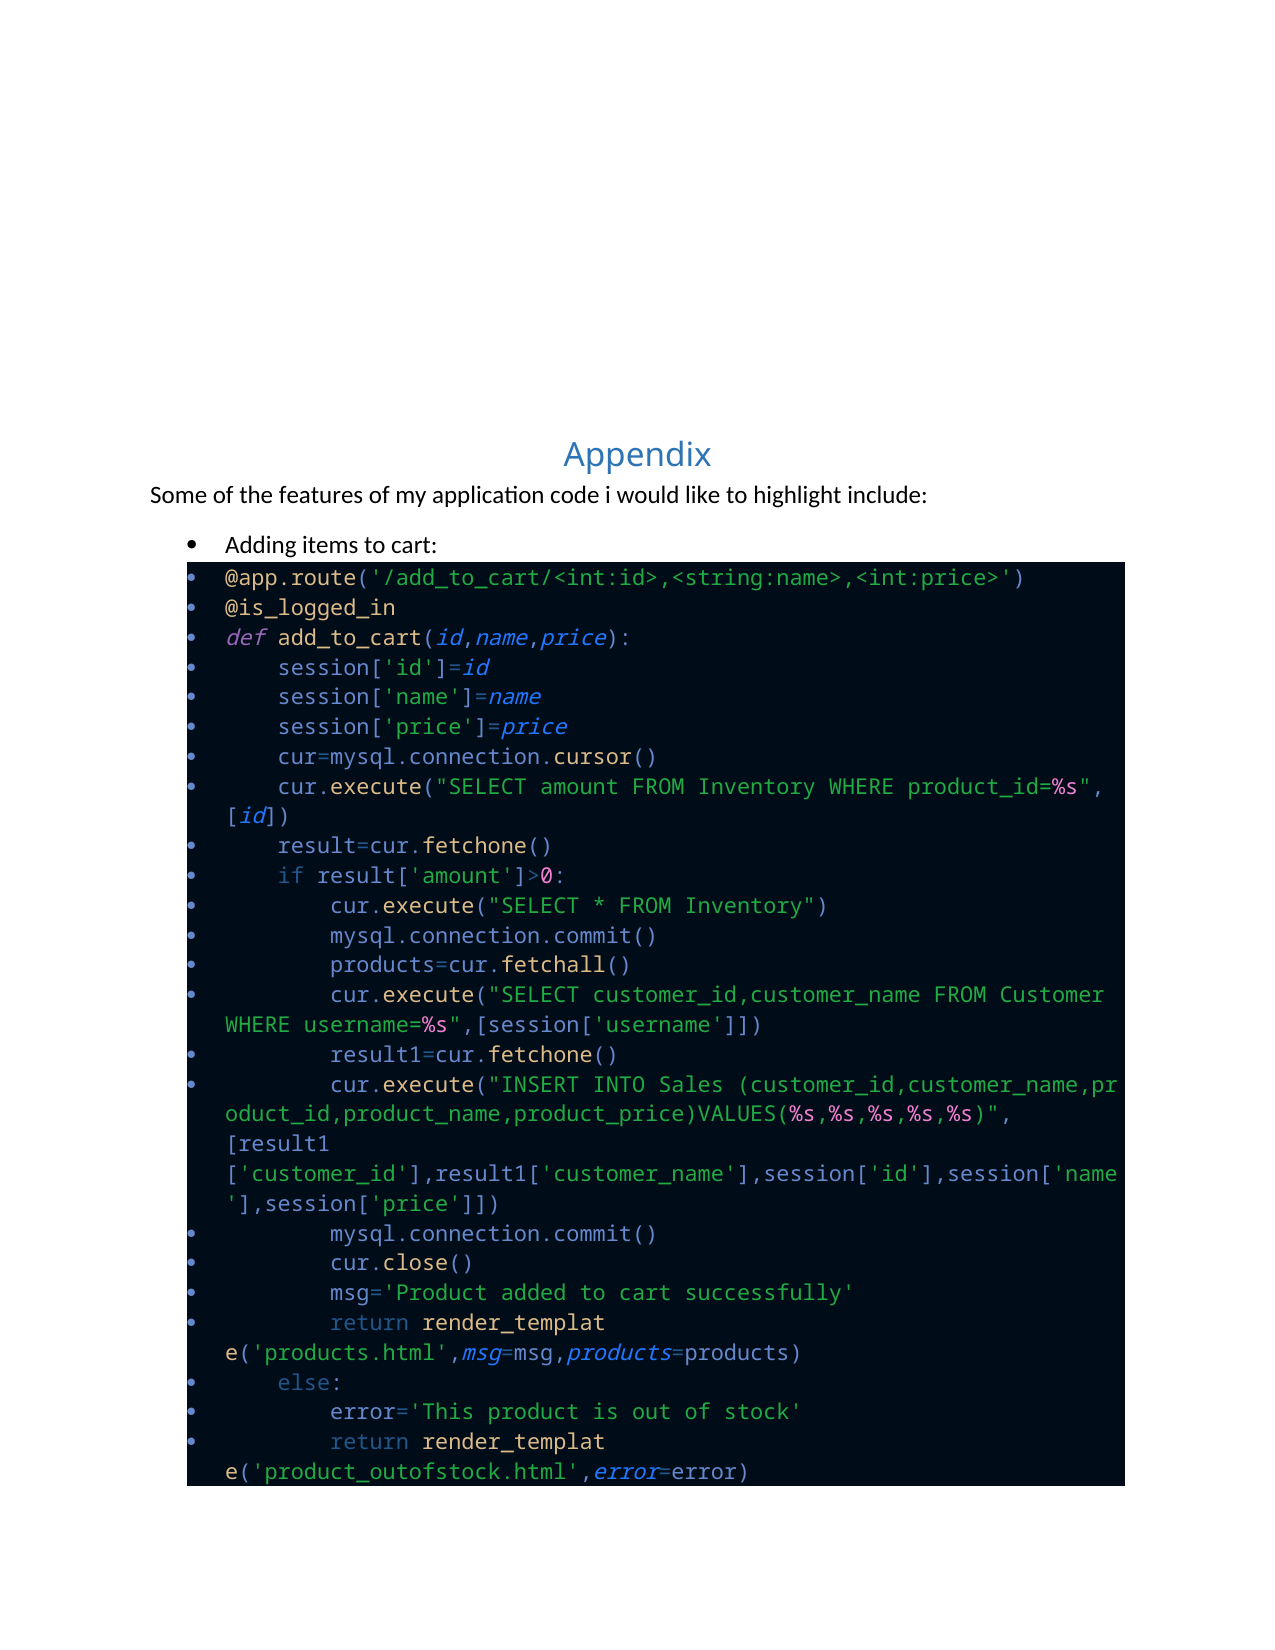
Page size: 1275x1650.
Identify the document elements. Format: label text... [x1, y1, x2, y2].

list cur=mysql.connection.cursor() [187, 741, 1125, 771]
list result1=cur.fetchone() [187, 1039, 1125, 1068]
list return render_template('product_outofstock.html',error=error) [187, 1426, 1125, 1486]
list session['name']=name [187, 681, 1125, 711]
list cur.execute("SELECT customer_id,customer_name FROM Customer WHERE username=%s",[session['username']]) [187, 979, 1125, 1039]
text Some of the features of my application code i would like to highlight include: [150, 479, 1125, 510]
list session['id']=id [187, 651, 1125, 681]
list cur.execute("INSERT INTO Sales (customer_id,customer_name,product_id,product_name,product_price)VALUES(%s,%s,%s,%s,%s)",[result1['customer_id'],result1['customer_name'],session['id'],session['name'],session['price']]) [187, 1068, 1125, 1217]
list @app.route('/add_to_cart/<int:id>,<string:name>,<int:price>') [187, 562, 1125, 592]
list mysql.connection.commit() [187, 1217, 1125, 1247]
list else: [187, 1366, 1125, 1396]
list @is_logged_in [187, 592, 1125, 622]
list cur.close() [187, 1247, 1125, 1277]
list result=cur.fetchone() [187, 830, 1125, 860]
list msg='Product added to cart successfully' [187, 1277, 1125, 1307]
list Adding items to cart: [187, 529, 1125, 560]
list def add_to_cart(id,name,price): [187, 622, 1125, 651]
list if result['amount']>0: [187, 860, 1125, 890]
list error='This product is out of stock' [187, 1396, 1125, 1426]
list cur.execute("SELECT amount FROM Inventory WHERE product_id=%s",[id]) [187, 771, 1125, 830]
list mysql.connection.commit() [187, 919, 1125, 949]
list products=cur.fetchall() [187, 949, 1125, 979]
list session['price']=price [187, 711, 1125, 741]
list return render_template('products.html',msg=msg,products=products) [187, 1307, 1125, 1366]
subtitle Appendix [150, 431, 1125, 476]
list cur.execute("SELECT * FROM Inventory") [187, 890, 1125, 919]
